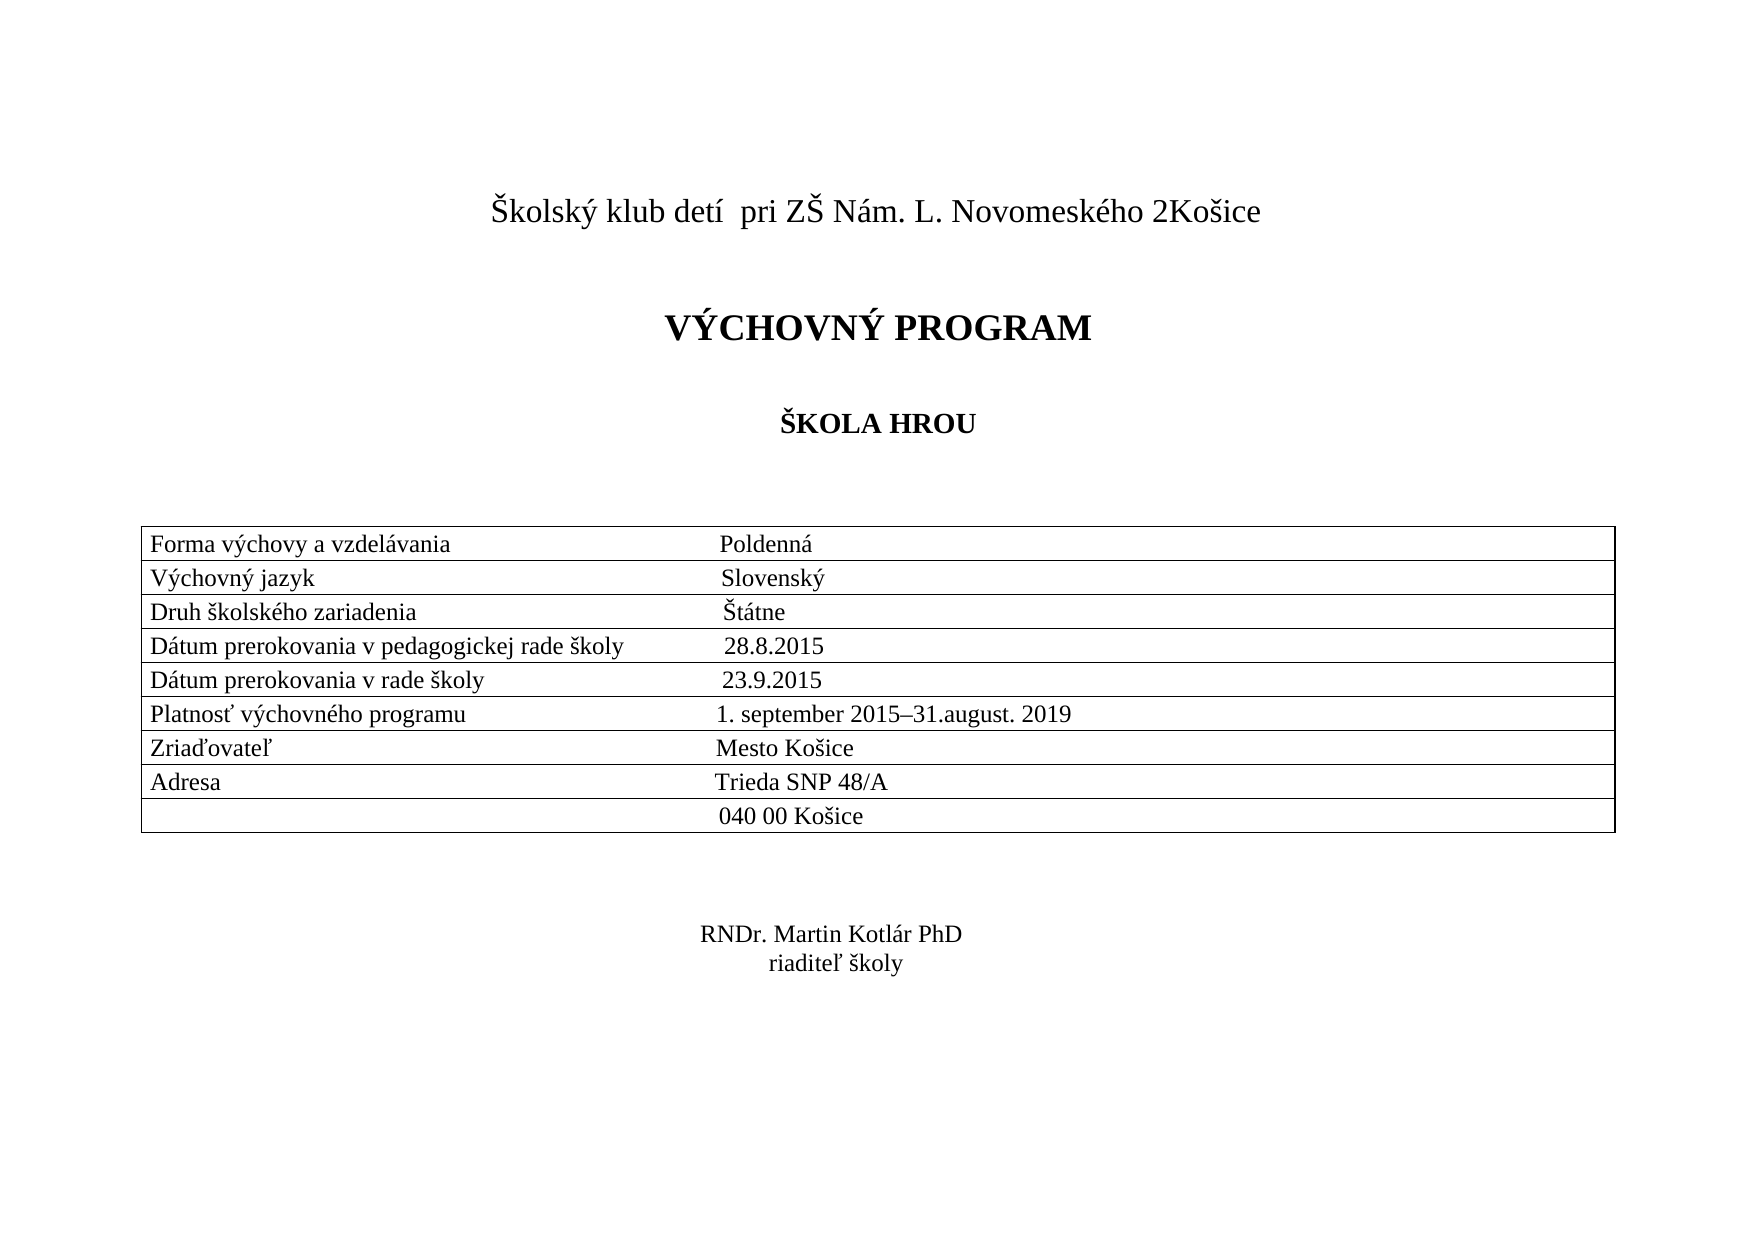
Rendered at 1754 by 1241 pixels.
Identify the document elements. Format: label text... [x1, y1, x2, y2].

text riaditeľ školy [150, 948, 1606, 977]
text RNDr. Martin Kotlár PhD [150, 919, 1606, 948]
text Forma výchovy a vzdelávania Poldenná [142, 527, 1614, 560]
text VÝCHOVNÝ PROGRAM [150, 306, 1606, 349]
text Výchovný jazyk Slovenský [142, 561, 1614, 594]
text ŠKOLA HROU [150, 406, 1606, 440]
text Adresa Trieda SNP 48/A [142, 765, 1614, 798]
text Druh školského zariadenia Štátne [142, 595, 1614, 628]
text Dátum prerokovania v rade školy 23.9.2015 [142, 663, 1614, 696]
text Dátum prerokovania v pedagogickej rade školy 28.8.2015 [142, 629, 1614, 662]
text 040 00 Košice [142, 799, 1614, 832]
text Školský klub detí pri ZŠ Nám. L. Novomeského 2Košice [150, 191, 1602, 229]
text Platnosť výchovného programu 1. september 2015–31.august. 2019 [142, 697, 1614, 730]
text Zriaďovateľ Mesto Košice [142, 731, 1614, 764]
